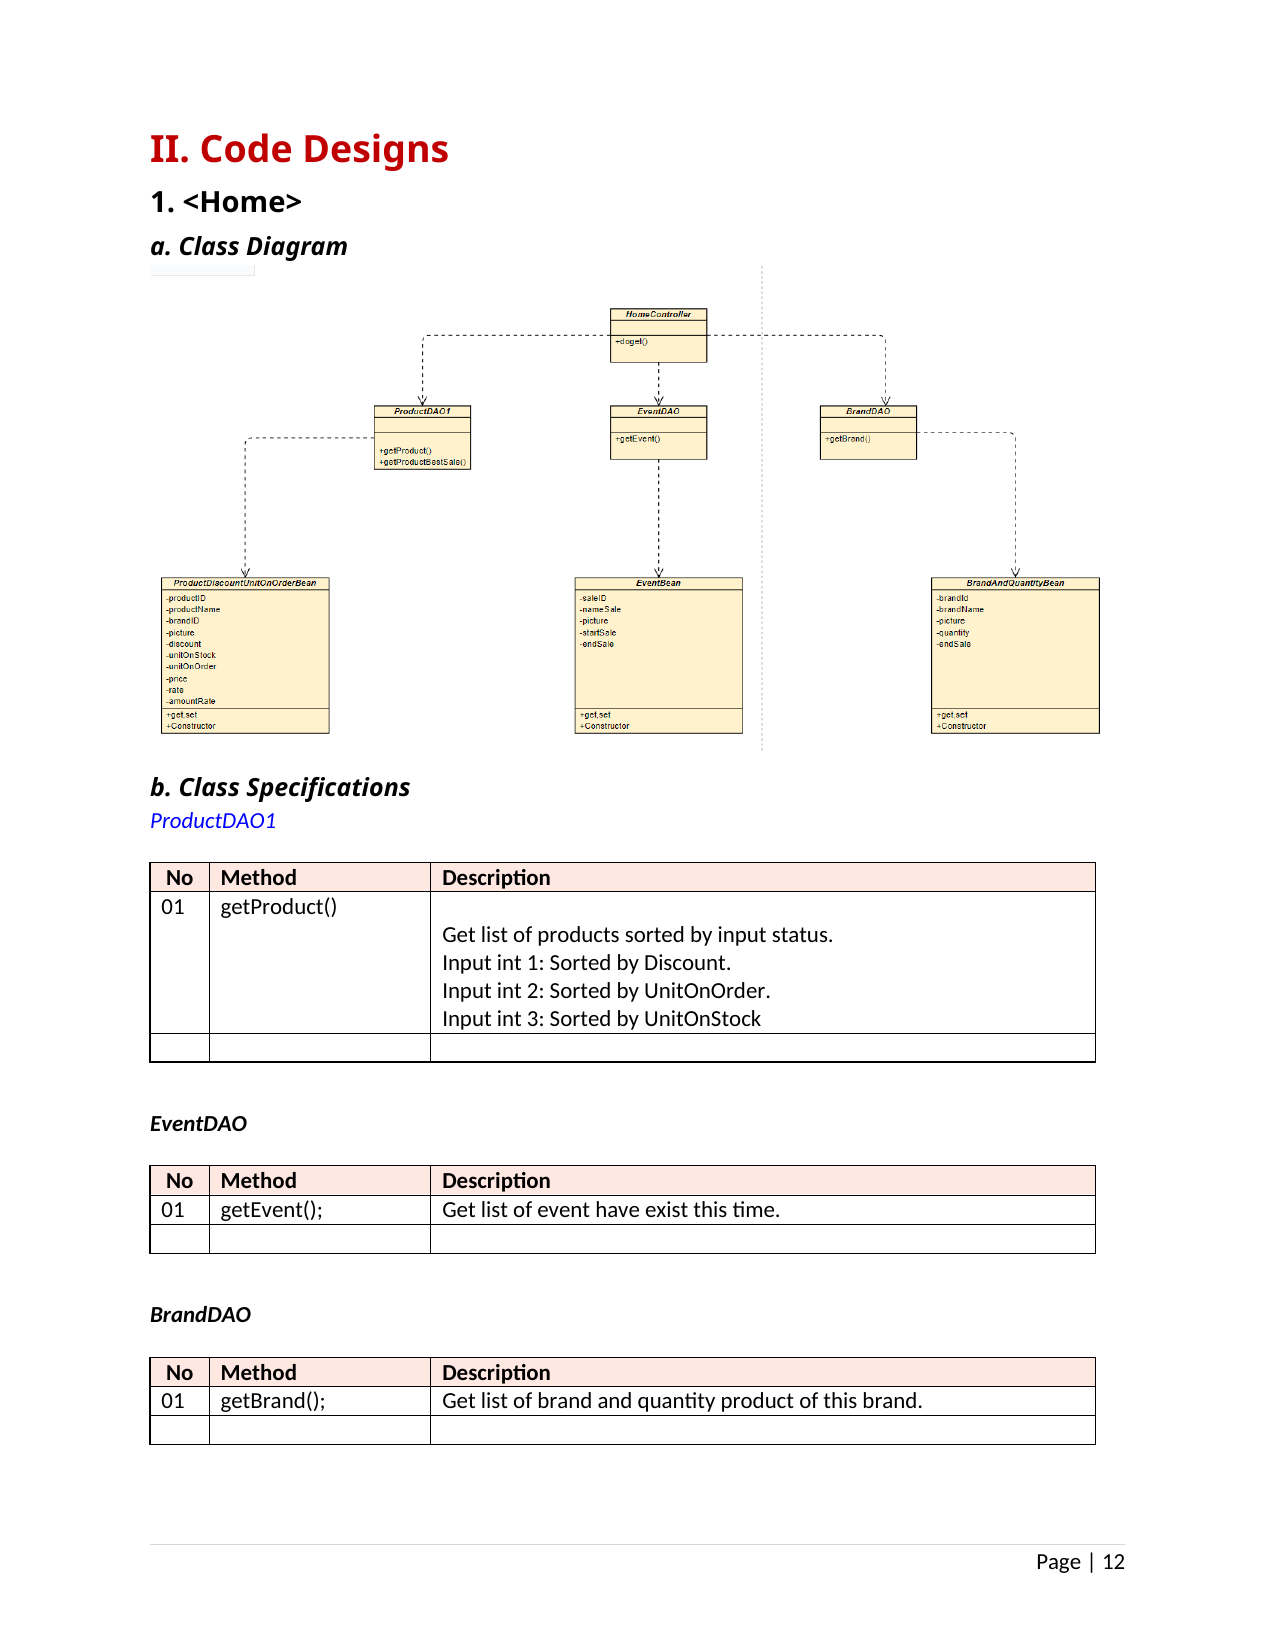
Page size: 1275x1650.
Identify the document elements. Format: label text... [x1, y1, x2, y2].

table_cell [151, 1416, 209, 1444]
table_cell [210, 1225, 430, 1253]
table_cell getProduct() [210, 892, 430, 1032]
subtitle II. Code Designs [150, 122, 1125, 173]
text BrandDAO [150, 1301, 1125, 1328]
table_header Description [431, 1358, 1095, 1386]
subtitle b. Class Specifications [150, 769, 1125, 803]
table_cell Get list of brand and quantity product of this brand. [431, 1387, 1095, 1415]
table_header No [151, 1166, 209, 1194]
table_header Description [431, 1166, 1095, 1194]
table_cell 01 [151, 892, 209, 1032]
table_cell [431, 1034, 1095, 1061]
table_cell 01 [151, 1196, 209, 1223]
table_cell [151, 1225, 209, 1253]
table_cell [151, 1034, 209, 1061]
table_cell [210, 1034, 430, 1061]
table_cell getEvent(); [210, 1196, 430, 1223]
table_header Method [210, 1166, 430, 1194]
subtitle 1. <Home> [150, 182, 1125, 221]
table_header No [151, 863, 209, 891]
table_cell 01 [151, 1387, 209, 1415]
table_header No [151, 1358, 209, 1386]
table_cell getBrand(); [210, 1387, 430, 1415]
table_cell [431, 1416, 1095, 1444]
table_cell [431, 1225, 1095, 1253]
table_header Method [210, 863, 430, 891]
table_cell [210, 1416, 430, 1444]
table_cell Get list of event have exist this time. [431, 1196, 1095, 1223]
picture [150, 265, 1125, 751]
text ProductDAO1 [150, 806, 1125, 834]
text EventDAO [150, 1109, 1125, 1137]
table_header Method [210, 1358, 430, 1386]
table_header Description [431, 863, 1095, 891]
table_cell Get list of products sorted by input status. Input int 1: Sorted by Discount. Input int 2: Sorted by UnitOnOrder. Input int 3: Sorted by UnitOnStock [431, 892, 1095, 1032]
subtitle a. Class Diagram [150, 228, 1125, 263]
